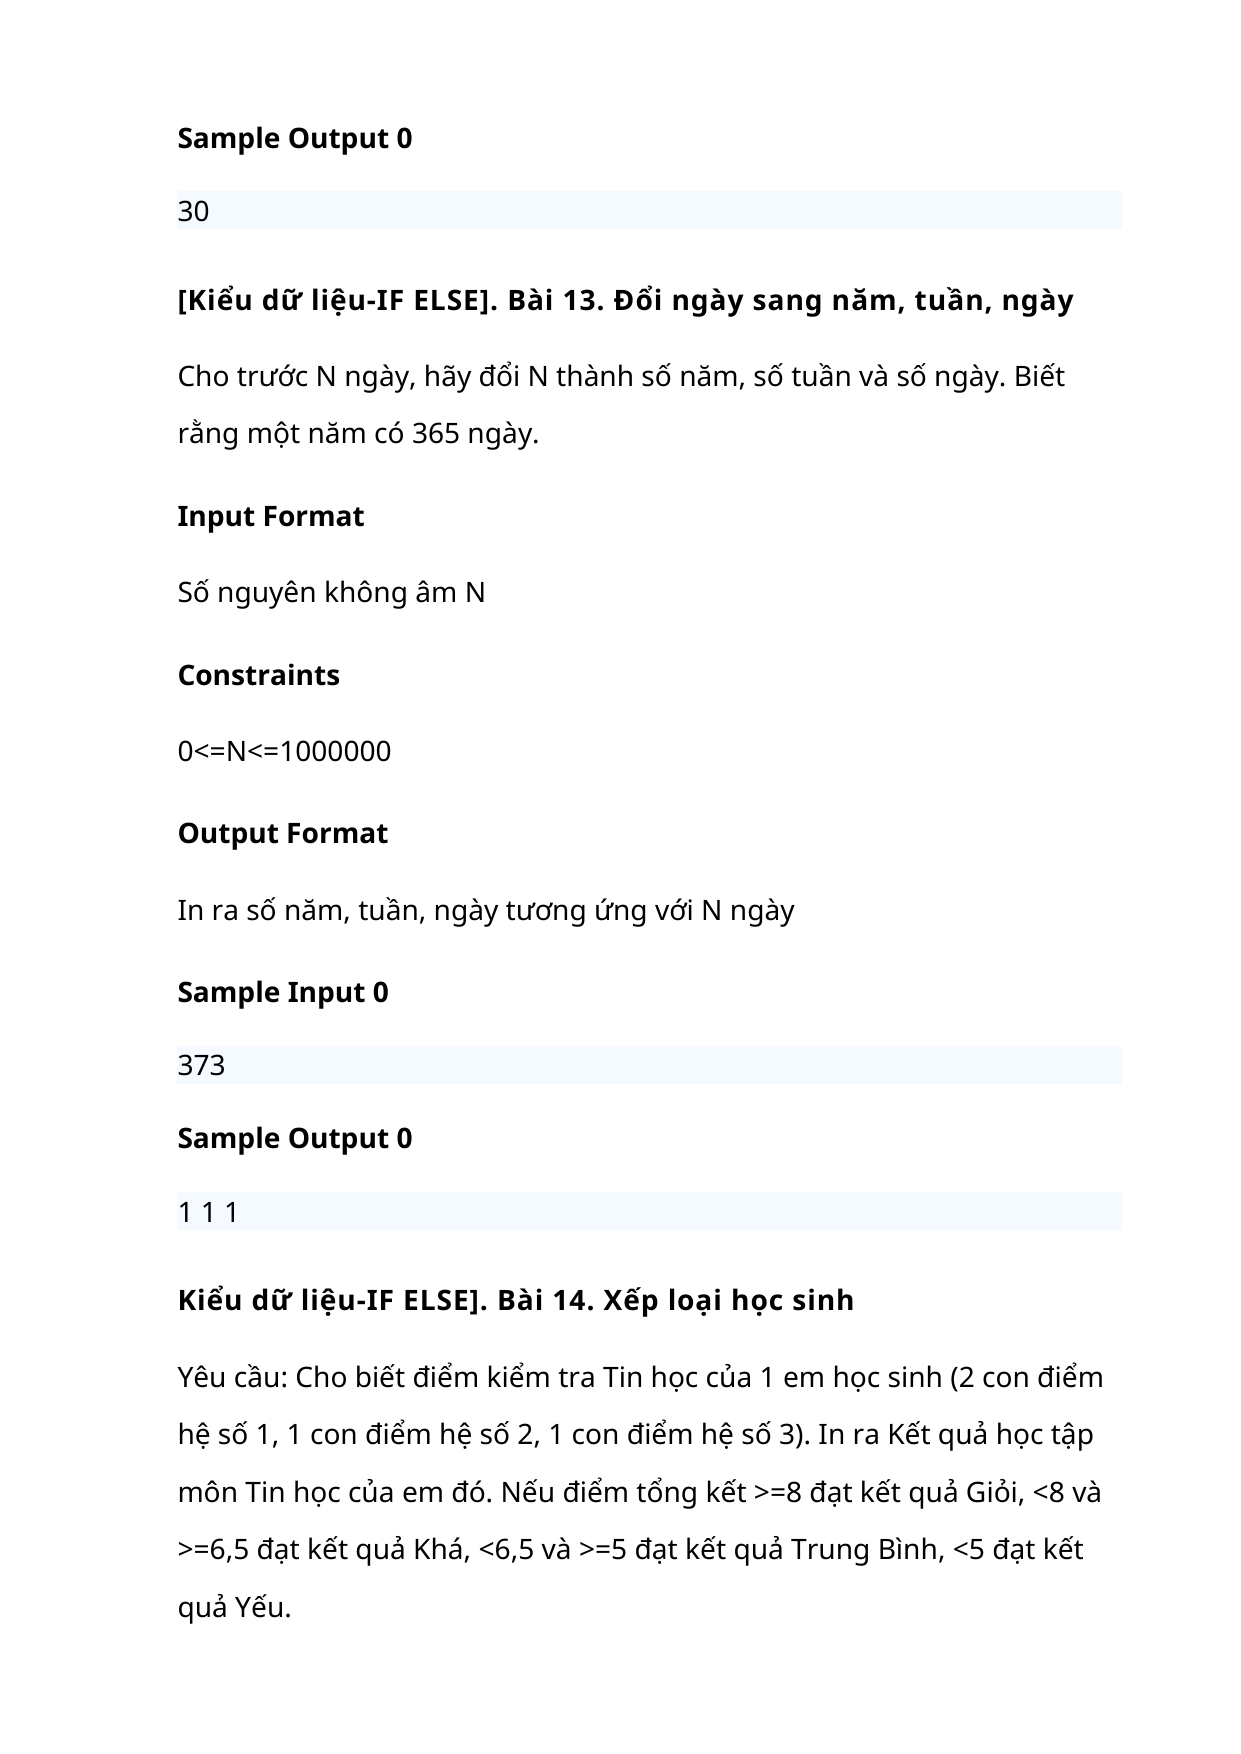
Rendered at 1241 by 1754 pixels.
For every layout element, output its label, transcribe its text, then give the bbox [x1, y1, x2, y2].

text Yêu cầu: Cho biết điểm kiểm tra Tin học của 1 em học sinh (2 con điểm hệ số 1, 1 con điểm hệ số 2, 1 con điểm hệ số 3). In ra Kết quả học tập môn Tin học của em đó. Nếu điểm tổng kết >=8 đạt kết quả Giỏi, <8 và >=6,5 đạt kết quả Khá, <6,5 và >=5 đạt kết quả Trung Bình, <5 đạt kết quả Yếu. [177, 1357, 1122, 1625]
text Constraints [177, 655, 1122, 693]
text Output Format [177, 814, 1122, 852]
text Sample Input 0 [177, 972, 1122, 1011]
text Số nguyên không âm N [177, 572, 1122, 611]
text Sample Output 0 [177, 1119, 1122, 1157]
text 373 [177, 1046, 1122, 1084]
text 1 1 1 [177, 1192, 1122, 1230]
text [Kiểu dữ liệu-IF ELSE]. Bài 13. Đổi ngày sang năm, tuần, ngày [177, 280, 1122, 318]
text Kiểu dữ liệu-IF ELSE]. Bài 14. Xếp loại học sinh [177, 1281, 1122, 1319]
text Sample Output 0 [177, 118, 1122, 156]
text In ra số năm, tuần, ngày tương ứng với N ngày [177, 890, 1122, 928]
text Input Format [177, 496, 1122, 534]
text Cho trước N ngày, hãy đổi N thành số năm, số tuần và số ngày. Biết rằng một năm có 365 ngày. [177, 356, 1122, 452]
text 30 [177, 191, 1122, 229]
text 0<=N<=1000000 [177, 731, 1122, 769]
